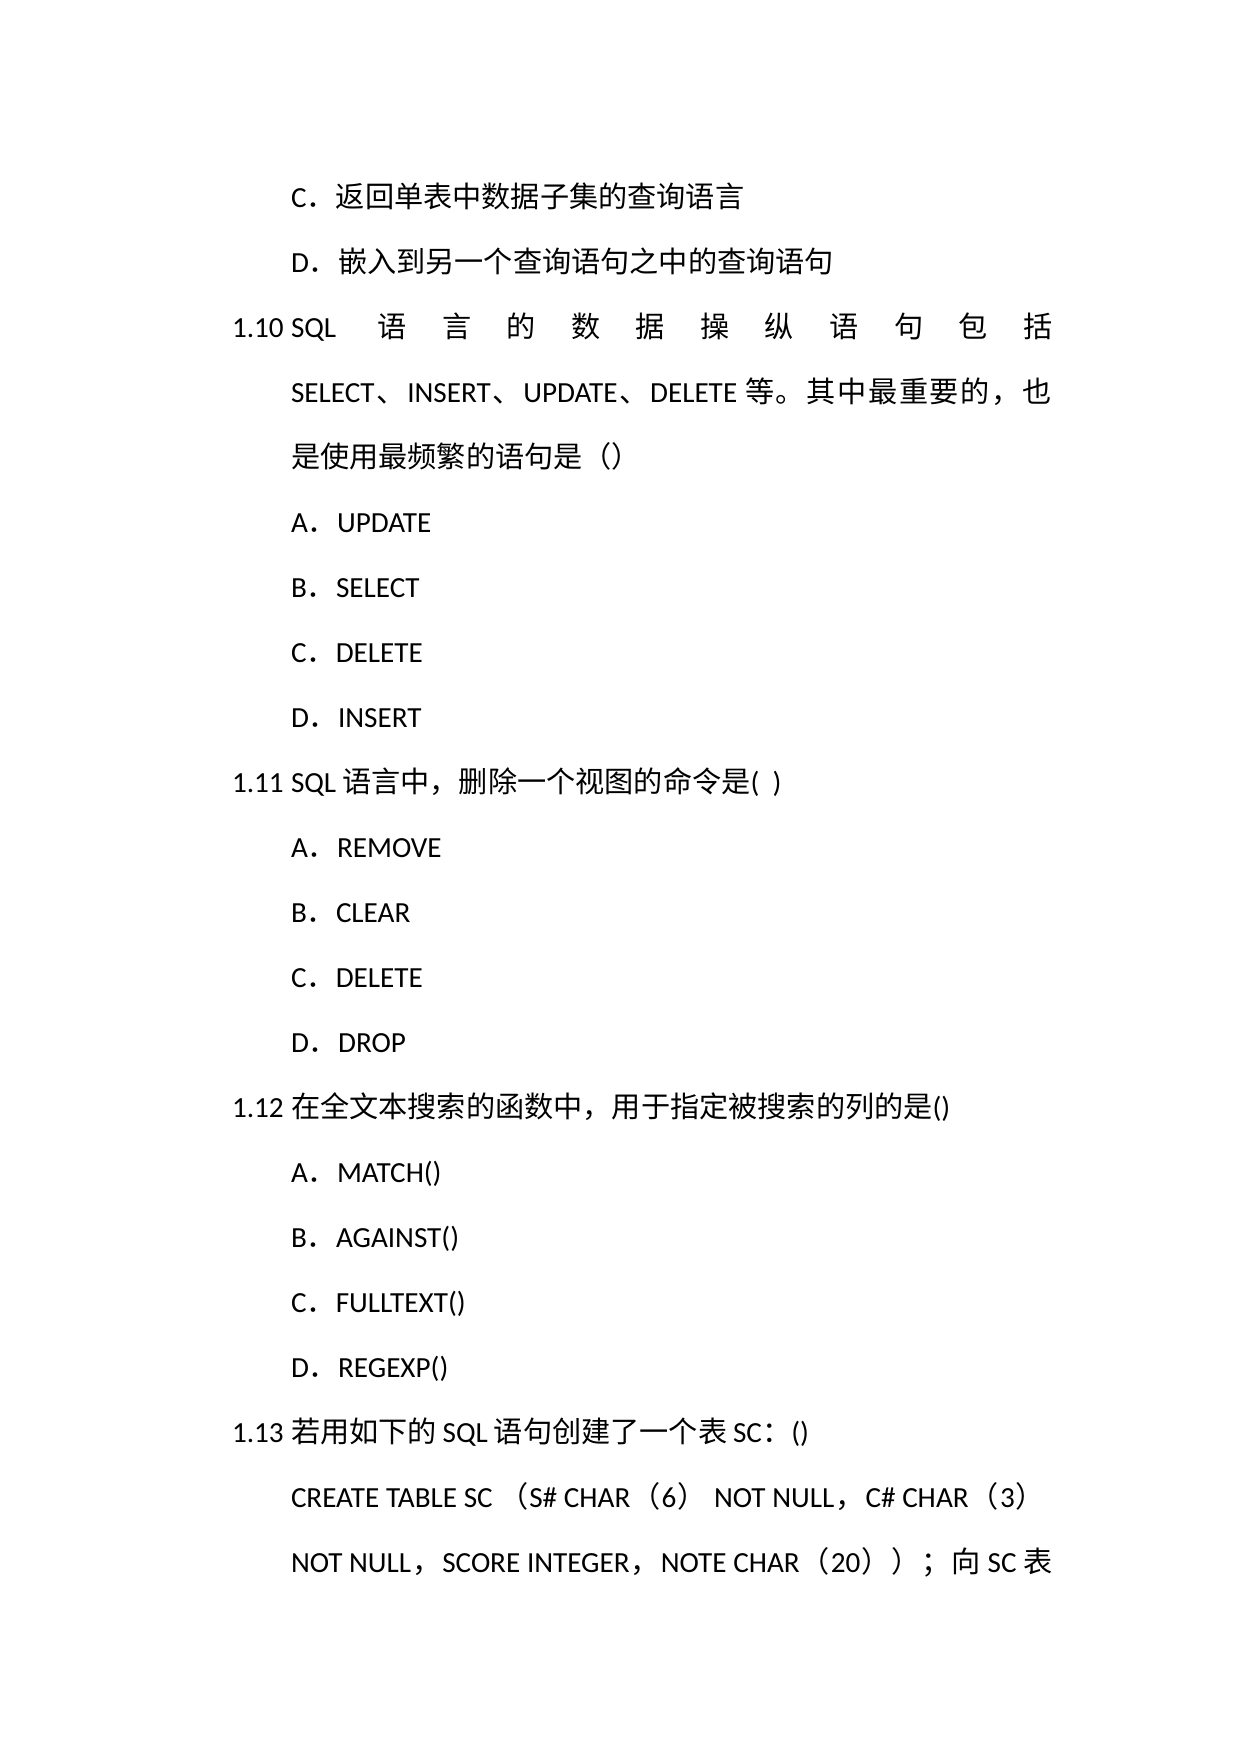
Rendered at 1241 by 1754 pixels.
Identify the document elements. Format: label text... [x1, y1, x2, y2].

list D．DROP [291, 1007, 1053, 1072]
list B．SELECT [291, 552, 1053, 617]
list C．FULLTEXT() [291, 1267, 1053, 1332]
list 在全文本搜索的函数中，用于指定被搜索的列的是() [232, 1072, 1053, 1137]
list D．INSERT [291, 682, 1053, 747]
list B．AGAINST() [291, 1202, 1053, 1267]
list D．REGEXP() [291, 1332, 1053, 1397]
list A．REMOVE [291, 812, 1053, 877]
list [291, 1462, 1053, 1592]
list B．CLEAR [291, 877, 1053, 942]
list C．DELETE [291, 942, 1053, 1007]
list 若用如下的SQL语句创建了一个表SC：() [232, 1397, 1053, 1462]
list SQL语言的数据操纵语句包括SELECT、INSERT、UPDATE、DELETE等。其中最重要的，也是使用最频繁的语句是（） [232, 292, 1053, 487]
list C．返回单表中数据子集的查询语言 [291, 162, 1053, 227]
list A．MATCH() [291, 1137, 1053, 1202]
list C．DELETE [291, 617, 1053, 682]
list A．UPDATE [291, 487, 1053, 552]
list D．嵌入到另一个查询语句之中的查询语句 [291, 227, 1053, 292]
list SQL语言中，删除一个视图的命令是( ) [232, 747, 1053, 812]
